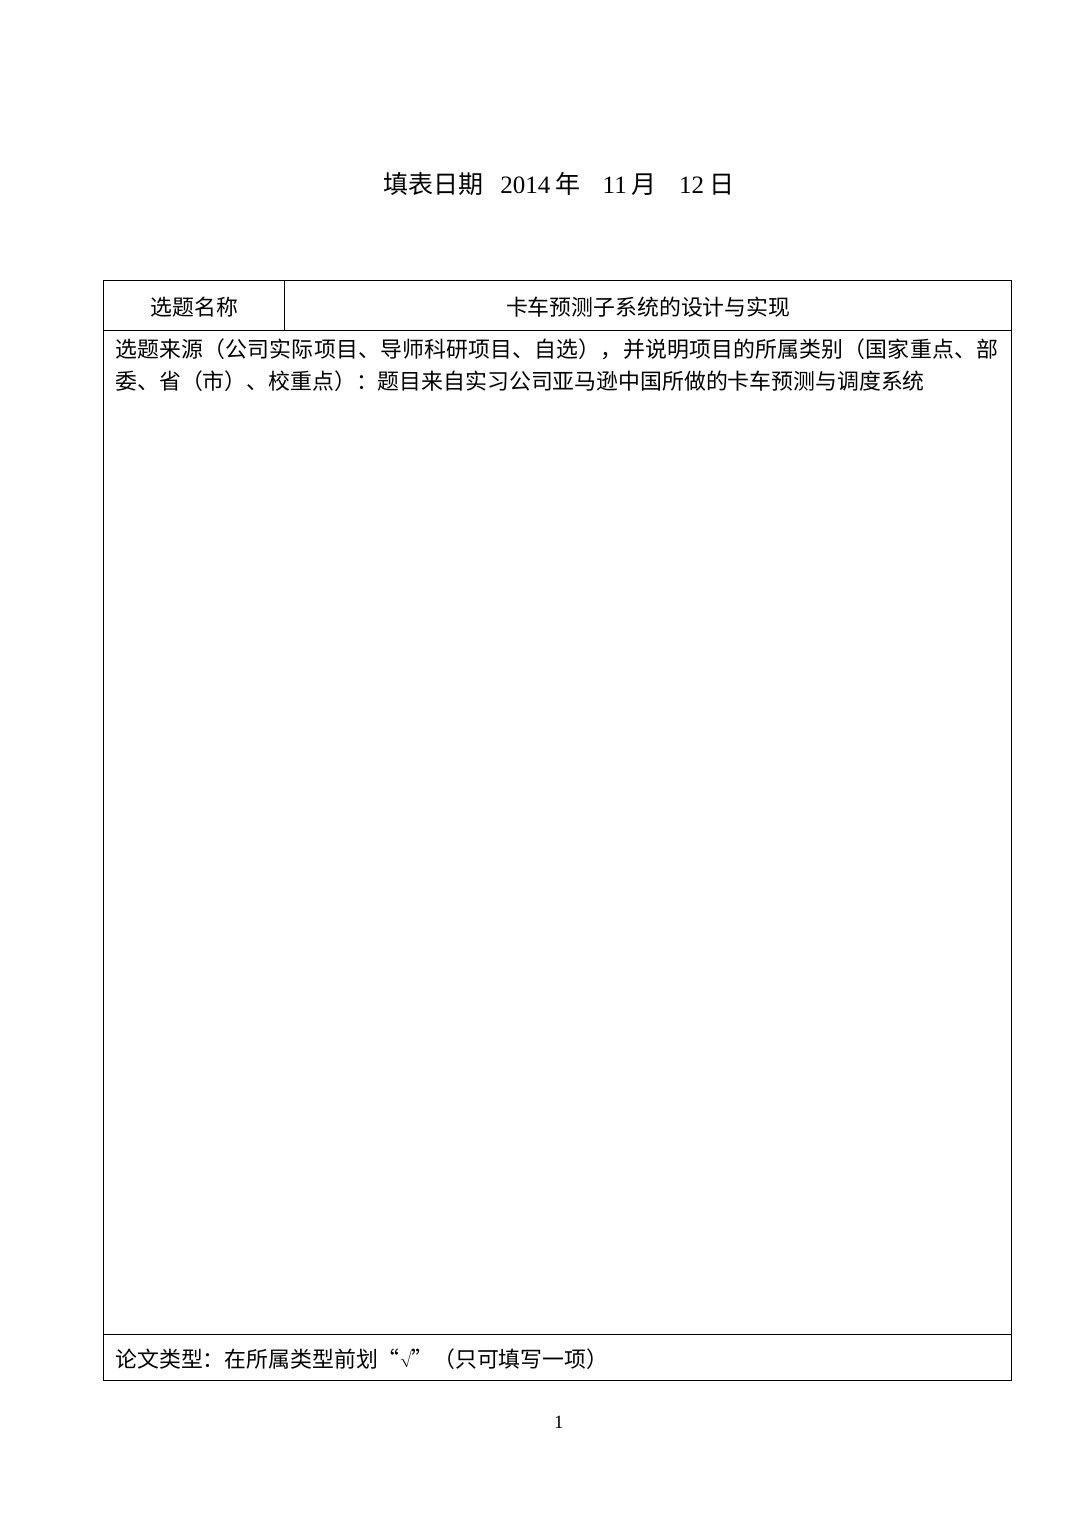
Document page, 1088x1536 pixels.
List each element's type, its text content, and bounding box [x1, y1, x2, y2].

table_cell 选题来源（公司实际项目、导师科研项目、自选），并说明项目的所属类别（国家重点、部委、省（市）、校重点）：题目来自实习公司亚马逊中国所做的卡车预测与调度系统 [104, 331, 1011, 1334]
text 填表日期 2014年 11月 12日 [148, 150, 969, 215]
table_header 选题名称 [104, 281, 284, 330]
table_cell 论文类型：在所属类型前划“”（只可填写一项） [104, 1335, 1011, 1379]
table_header 卡车预测子系统的设计与实现 [285, 281, 1011, 330]
